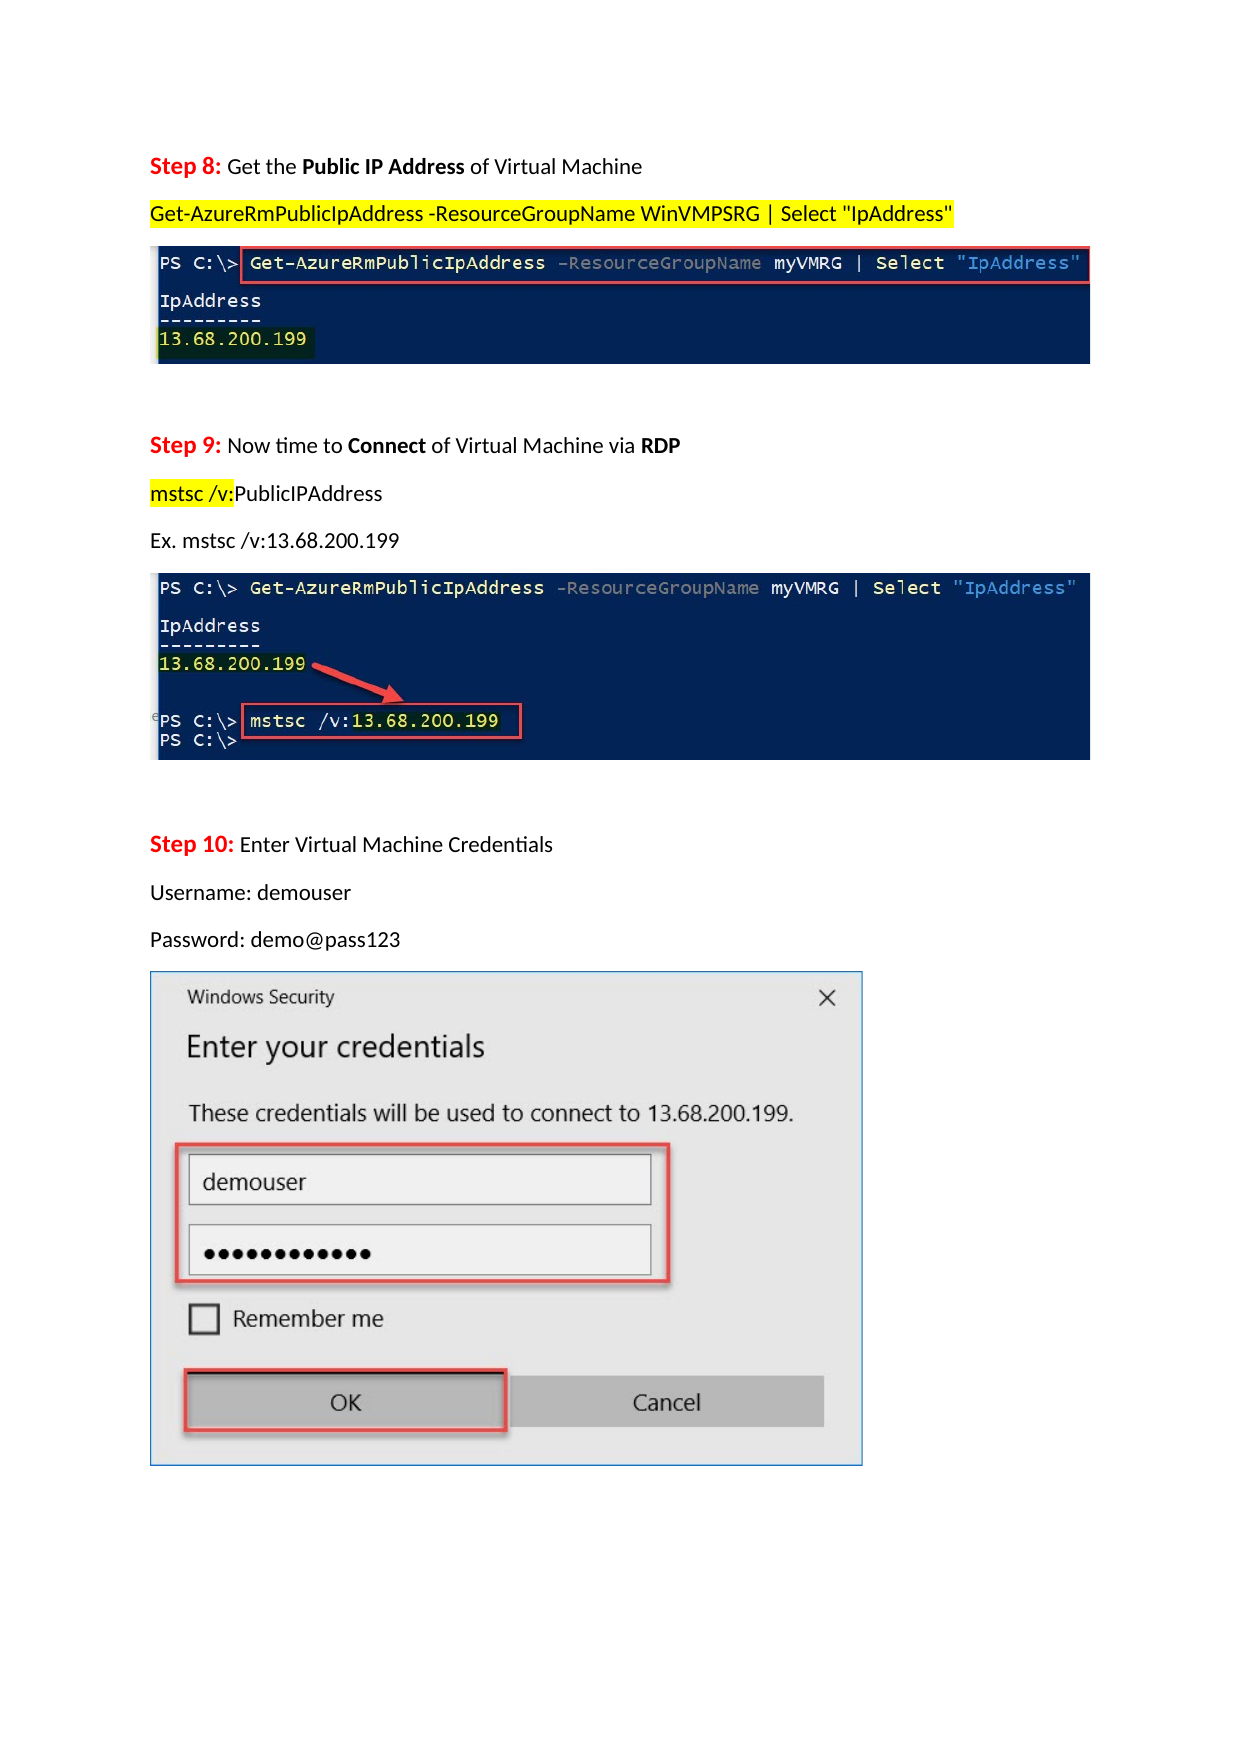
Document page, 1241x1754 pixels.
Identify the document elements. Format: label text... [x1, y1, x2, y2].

text Step 9: Now time to Connect of Virtual Machine via RDP [150, 430, 1090, 460]
text Step 8: Get the Public IP Address of Virtual Machine [150, 150, 1090, 181]
text mstsc /v:PublicIPAddress [234, 479, 1090, 507]
text Step 10: Enter Virtual Machine Credentials [150, 828, 1090, 859]
picture [150, 971, 863, 1466]
text Get-AzureRmPublicIpAddress -ResourceGroupName WinVMPSRG | Select "IpAddress" [150, 199, 1090, 228]
text Ex. mstsc /v:13.68.200.199 [150, 526, 1090, 554]
picture [150, 246, 1091, 364]
text Username: demouser [150, 878, 1090, 906]
picture [150, 573, 1091, 760]
text Password: demo@pass123 [150, 925, 1090, 953]
